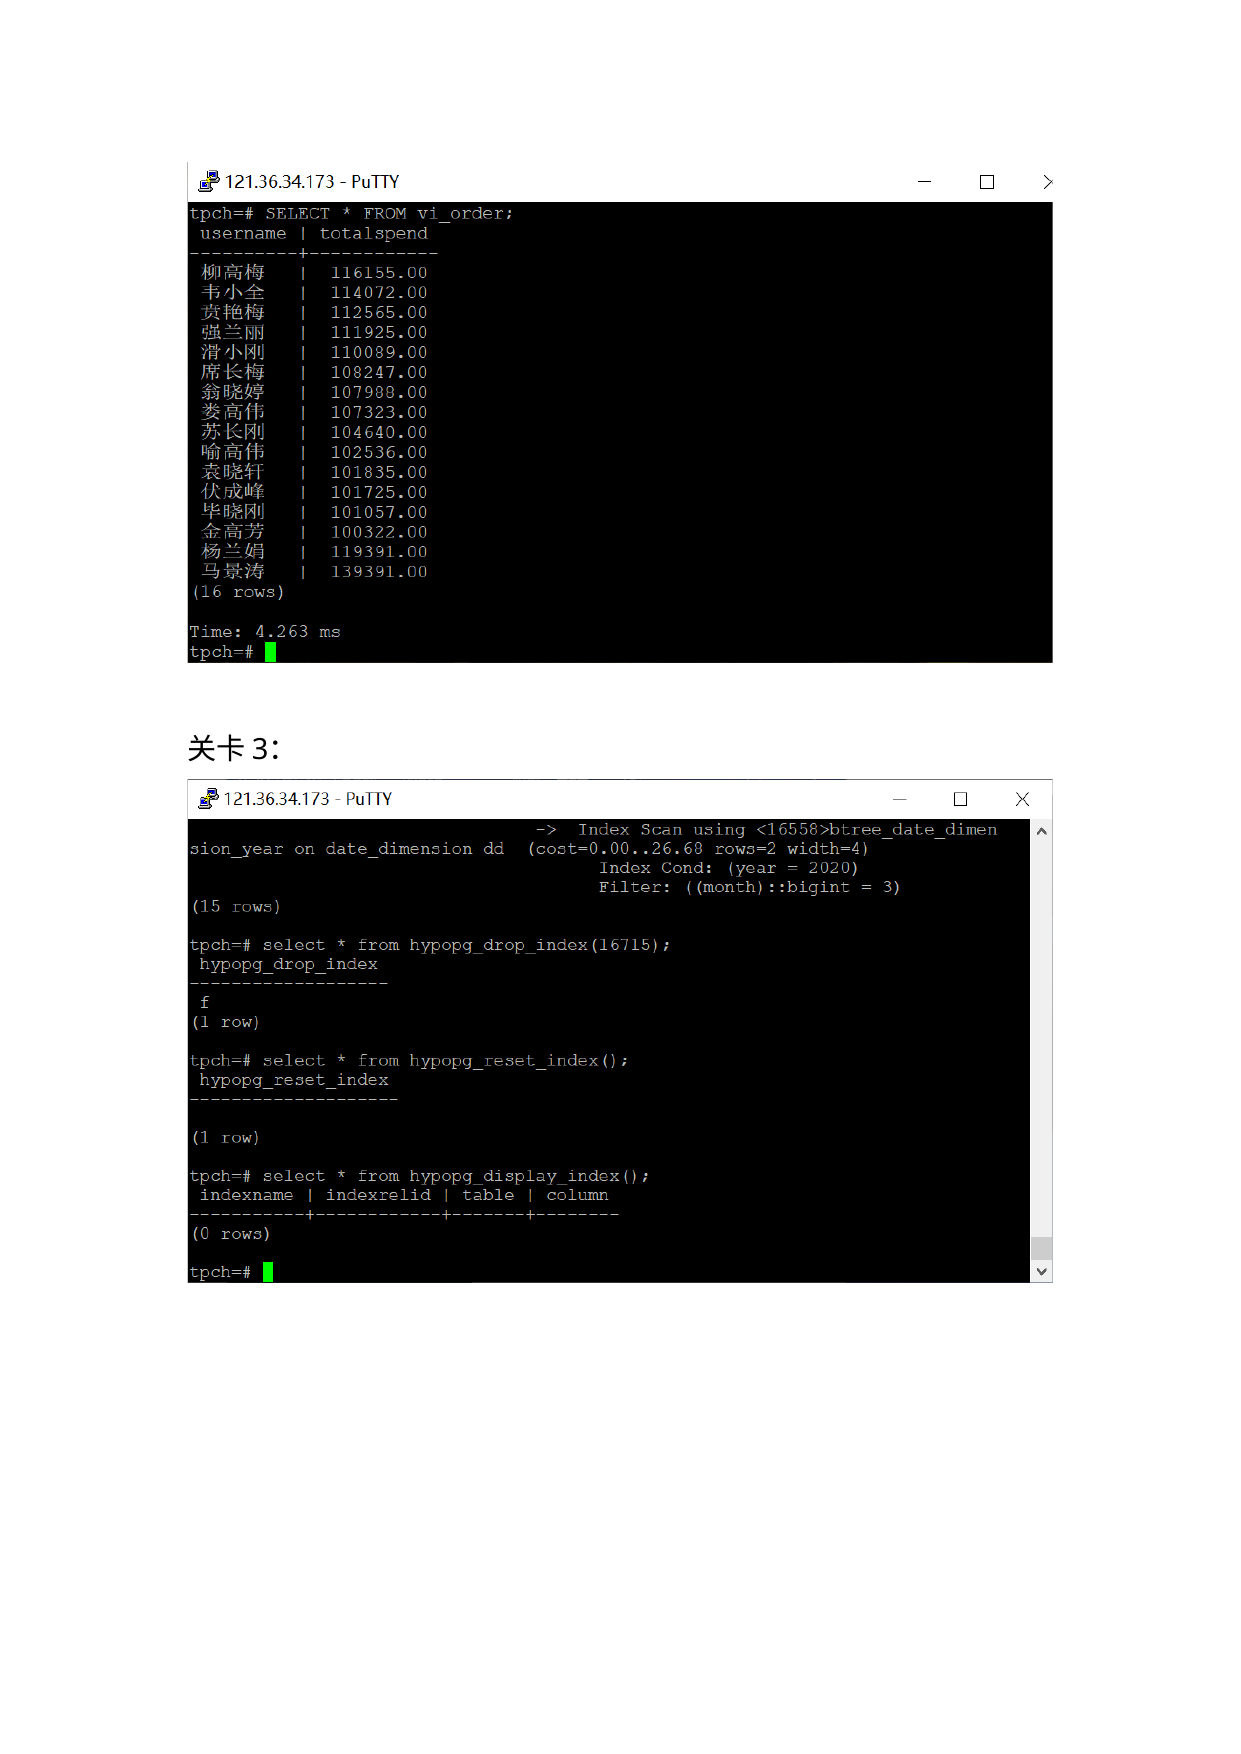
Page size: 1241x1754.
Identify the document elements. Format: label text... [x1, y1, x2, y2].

picture [187, 779, 1053, 1283]
picture [187, 162, 1053, 663]
text 关卡3： [187, 714, 1053, 779]
